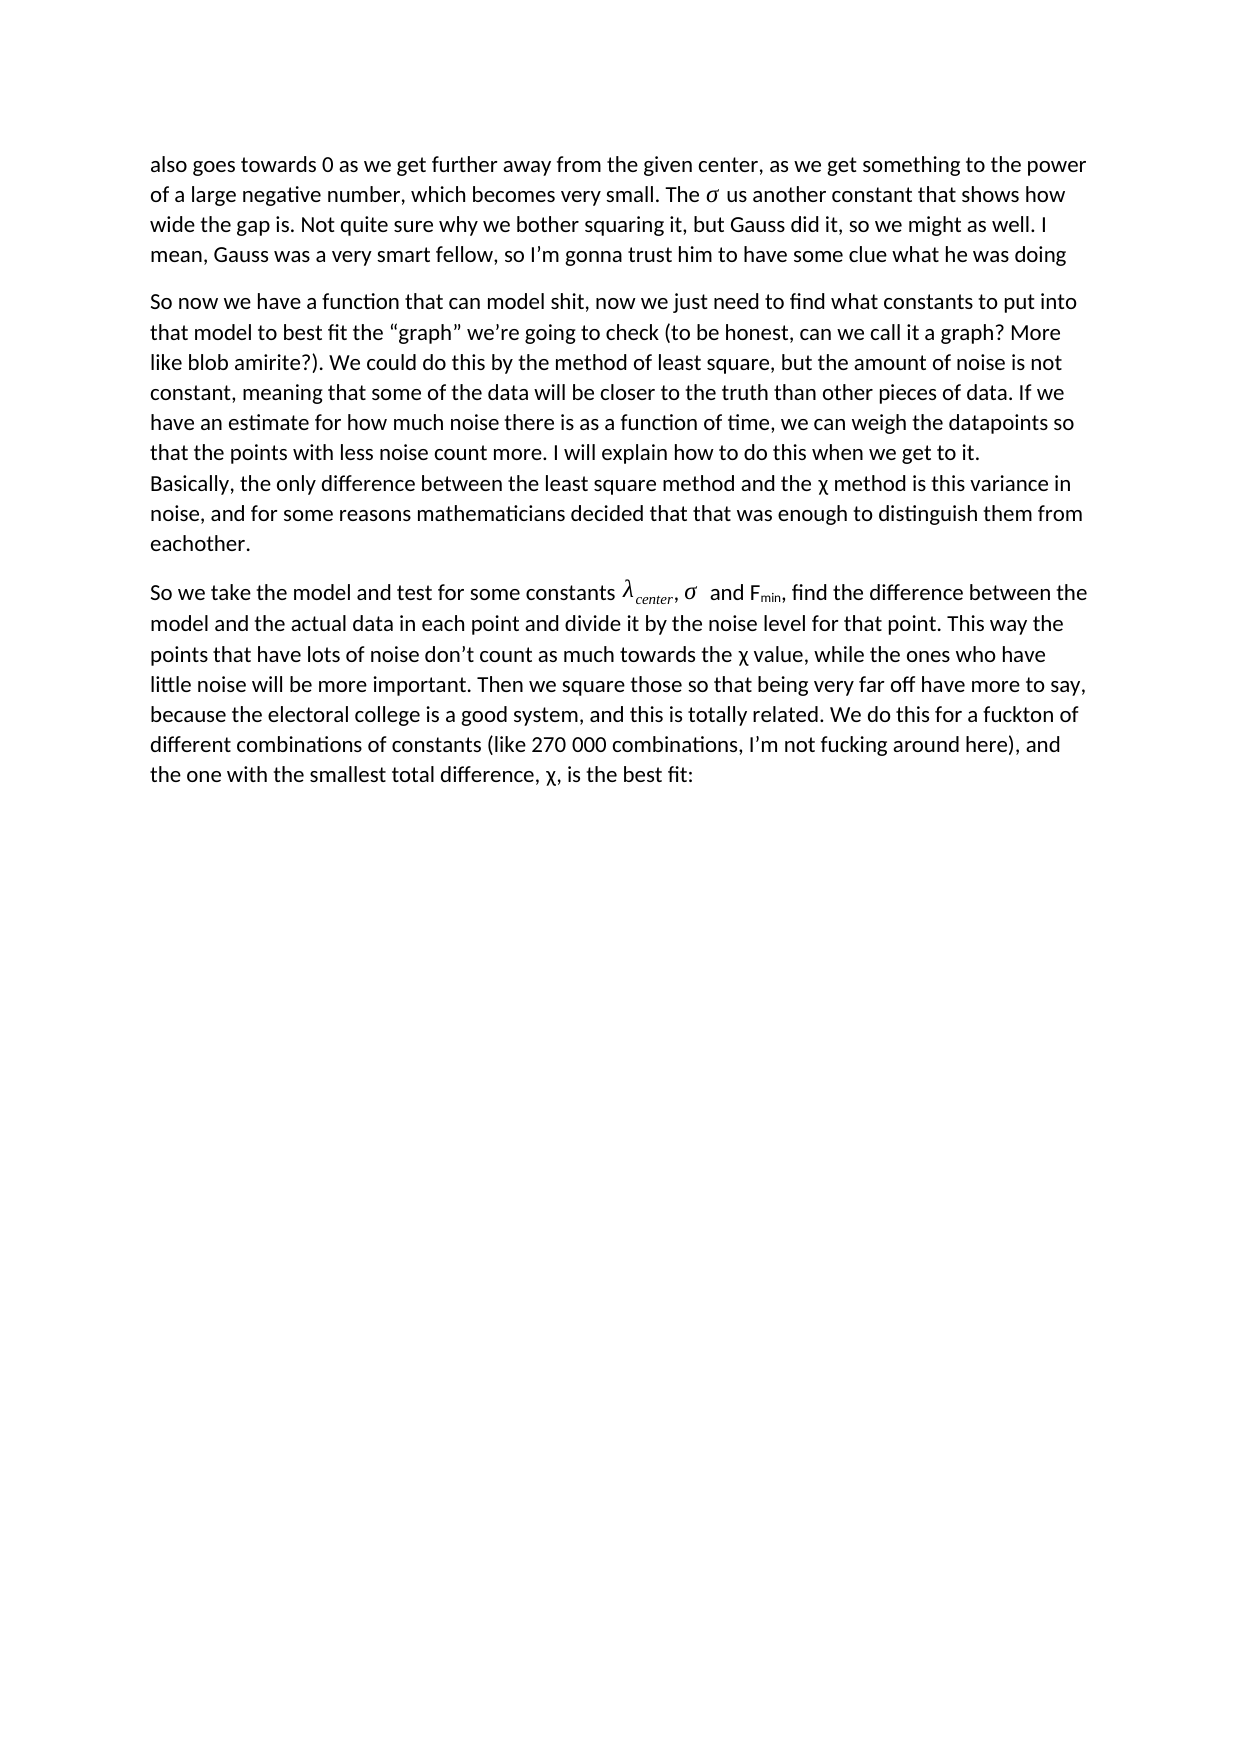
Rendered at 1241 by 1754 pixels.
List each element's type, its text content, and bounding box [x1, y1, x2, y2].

text So now we have a function that can model shit, now we just need to find what constants to put into that model to best fit the “graph” we’re going to check (to be honest, can we call it a graph? More like blob amirite?). We could do this by the method of least square, but the amount of noise is not constant, meaning that some of the data will be closer to the truth than other pieces of data. If we have an estimate for how much noise there is as a function of time, we can weigh the datapoints so that the points with less noise count more. I will explain how to do this when we get to it. Basically, the only difference between the least square method and the χ method is this variance in noise, and for some reasons mathematicians decided that that was enough to distinguish them from eachother. [150, 287, 1090, 557]
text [150, 150, 1090, 269]
text So we take the model and test for some constants , and Fmin, find the difference between the model and the actual data in each point and divide it by the noise level for that point. This way the points that have lots of noise don’t count as much towards the χ value, while the ones who have little noise will be more important. Then we square those so that being very far off have more to say, because the electoral college is a good system, and this is totally related. We do this for a fuckton of different combinations of constants (like 270 000 combinations, I’m not fucking around here), and the one with the smallest total difference, χ, is the best fit: [150, 576, 1090, 789]
